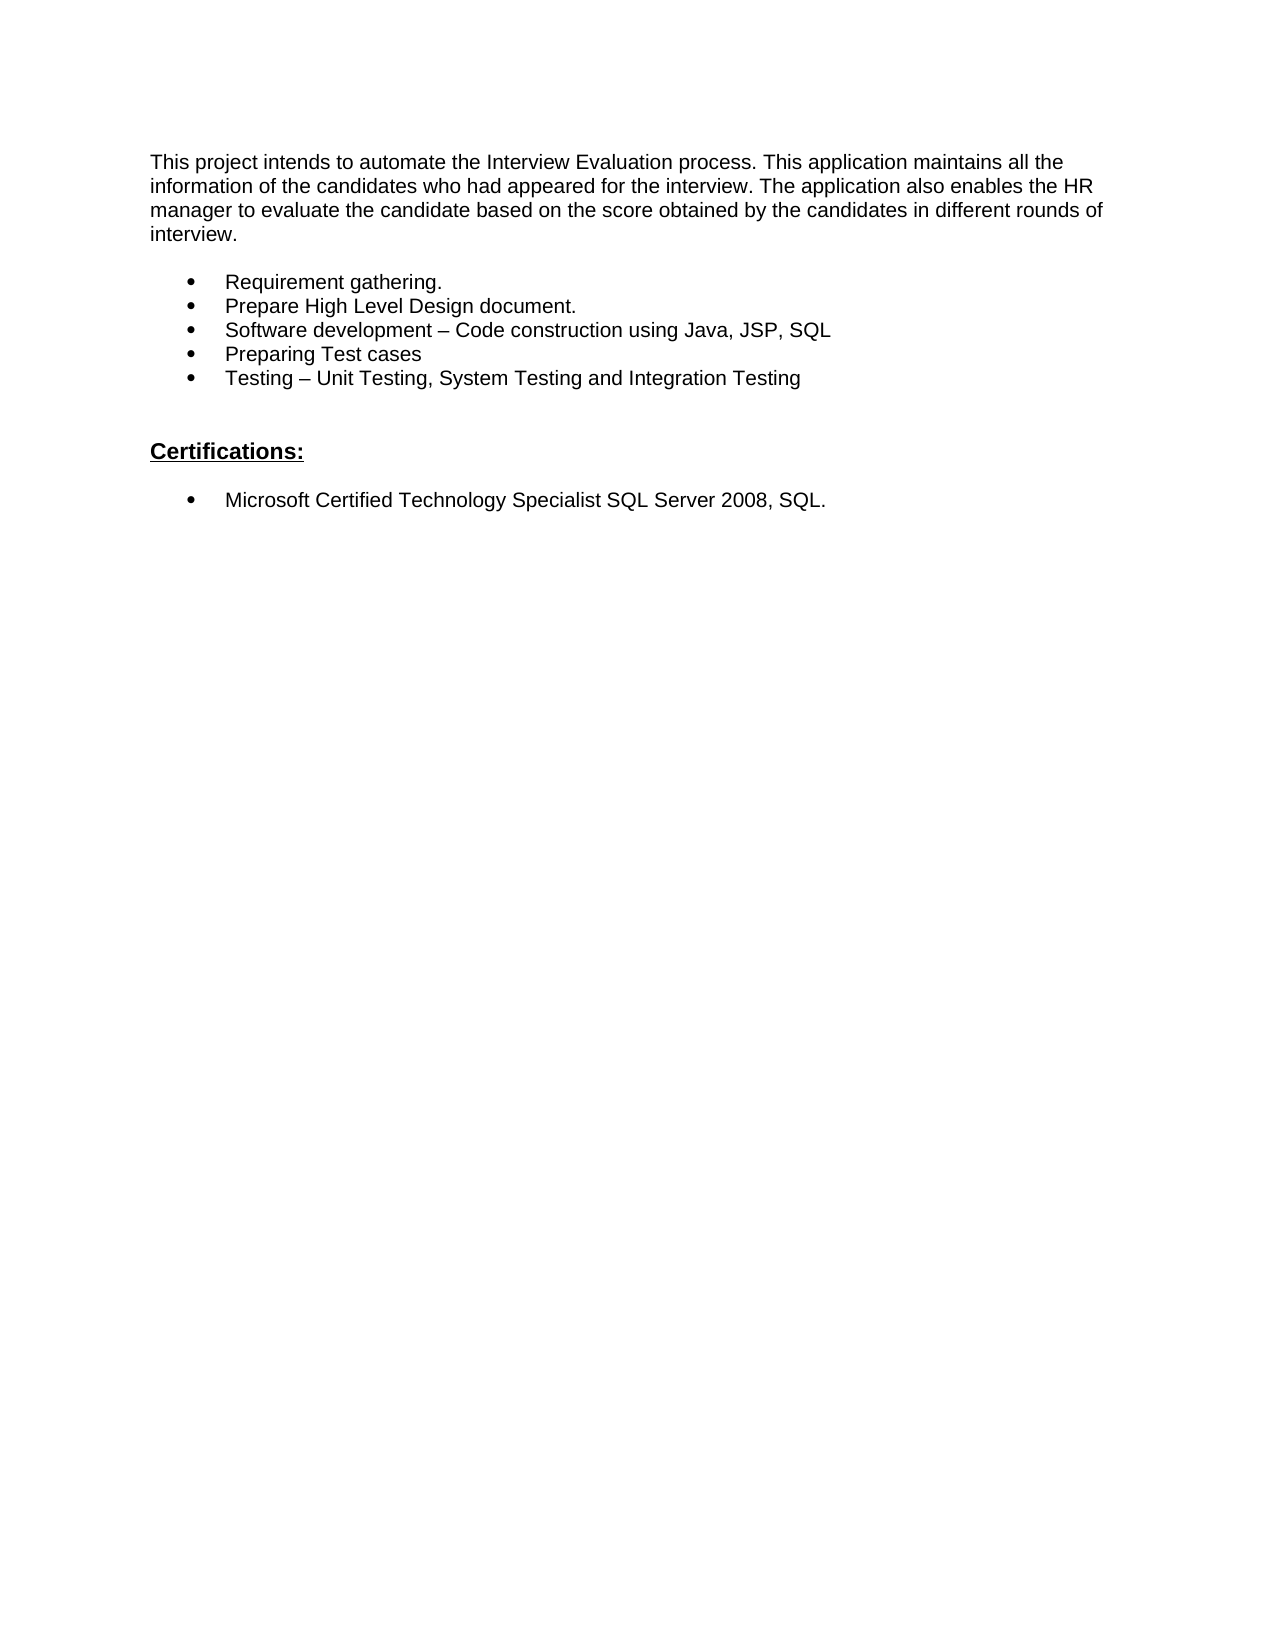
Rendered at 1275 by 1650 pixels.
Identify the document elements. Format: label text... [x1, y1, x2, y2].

text Certifications: [150, 438, 1125, 464]
list Preparing Test cases [187, 342, 1125, 366]
list Prepare High Level Design document. [187, 294, 1125, 318]
list Software development – Code construction using Java, JSP, SQL [187, 318, 1125, 342]
text This project intends to automate the Interview Evaluation process. This application maintains all the information of the candidates who had appeared for the interview. The application also enables the HR manager to evaluate the candidate based on the score obtained by the candidates in different rounds of interview. [150, 150, 1125, 246]
list Requirement gathering. [187, 270, 1125, 294]
list Microsoft Certified Technology Specialist SQL Server 2008, SQL. [187, 488, 1125, 512]
list Testing – Unit Testing, System Testing and Integration Testing [187, 366, 1125, 390]
